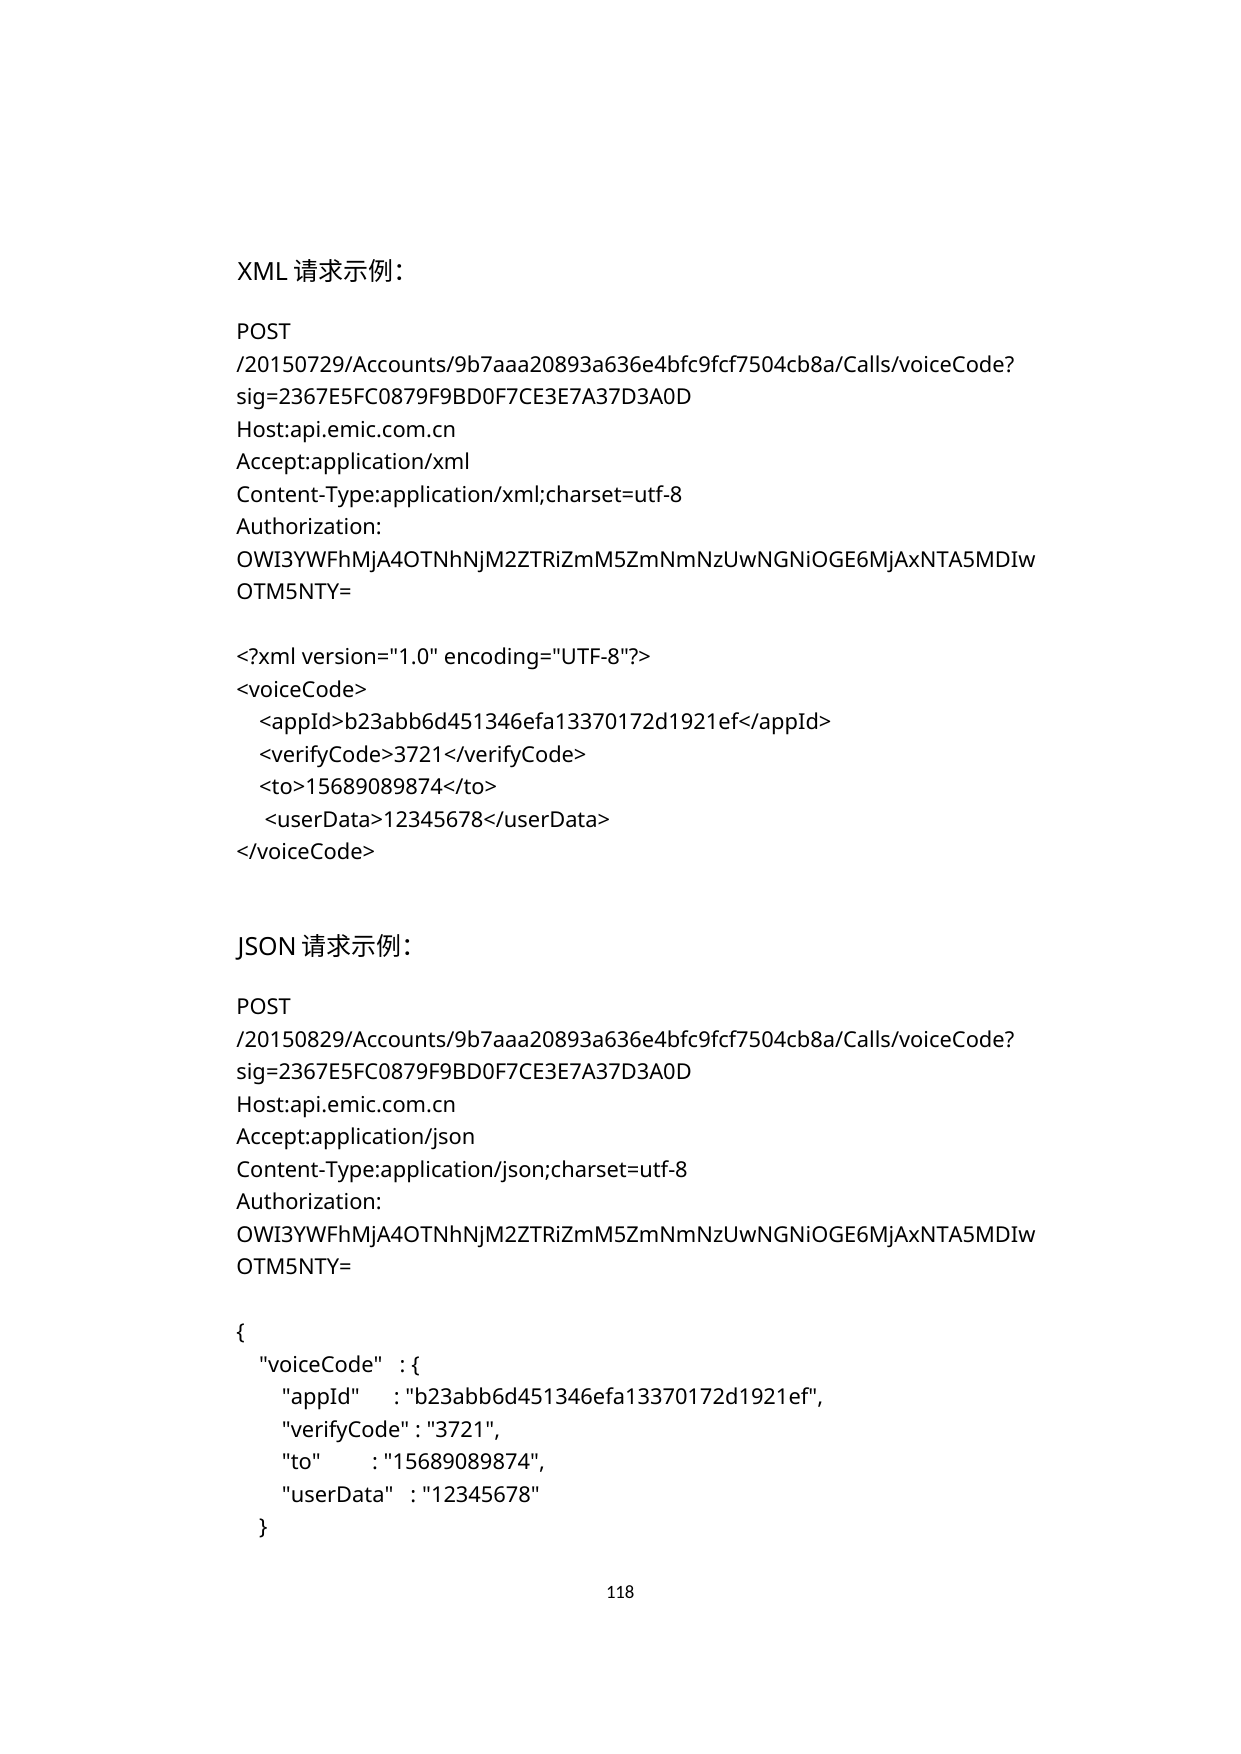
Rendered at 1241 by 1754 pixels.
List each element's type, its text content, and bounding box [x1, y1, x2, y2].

text POST /20150729/Accounts/9b7aaa20893a636e4bfc9fcf7504cb8a/Calls/voiceCode?sig=2367E5FC0879F9BD0F7CE3E7A37D3A0D [236, 315, 1053, 412]
text { [236, 1315, 1053, 1347]
text <?xml version="1.0" encoding="UTF-8"?> [236, 640, 1053, 672]
text Content-Type:application/json;charset=utf-8 [236, 1152, 1053, 1185]
text Host:api.emic.com.cn [236, 1087, 1053, 1120]
text JSON请求示例： [187, 912, 1053, 977]
text XML请求示例： [187, 237, 1053, 302]
text "voiceCode" : { [236, 1347, 1053, 1380]
text <appId>b23abb6d451346efa13370172d1921ef</appId> [236, 705, 1053, 737]
text <userData>12345678</userData> [236, 802, 1053, 835]
text "userData" : "12345678" [236, 1477, 1053, 1510]
text "appId" : "b23abb6d451346efa13370172d1921ef", [236, 1380, 1053, 1412]
text POST /20150829/Accounts/9b7aaa20893a636e4bfc9fcf7504cb8a/Calls/voiceCode?sig=2367E5FC0879F9BD0F7CE3E7A37D3A0D [236, 990, 1053, 1087]
text Authorization: OWI3YWFhMjA4OTNhNjM2ZTRiZmM5ZmNmNzUwNGNiOGE6MjAxNTA5MDIwOTM5NTY= [236, 1185, 1053, 1282]
text Content-Type:application/xml;charset=utf-8 [236, 477, 1053, 510]
text Authorization: OWI3YWFhMjA4OTNhNjM2ZTRiZmM5ZmNmNzUwNGNiOGE6MjAxNTA5MDIwOTM5NTY= [236, 510, 1053, 607]
text </voiceCode> [236, 835, 1053, 867]
text <voiceCode> [236, 672, 1053, 705]
text Host:api.emic.com.cn [236, 412, 1053, 445]
text Accept:application/json [236, 1120, 1053, 1152]
text } [236, 1510, 1053, 1542]
text "to" : "15689089874", [236, 1445, 1053, 1477]
text <to>15689089874</to> [236, 770, 1053, 802]
text Accept:application/xml [236, 445, 1053, 477]
text "verifyCode" : "3721", [236, 1412, 1053, 1445]
text <verifyCode>3721</verifyCode> [236, 737, 1053, 770]
